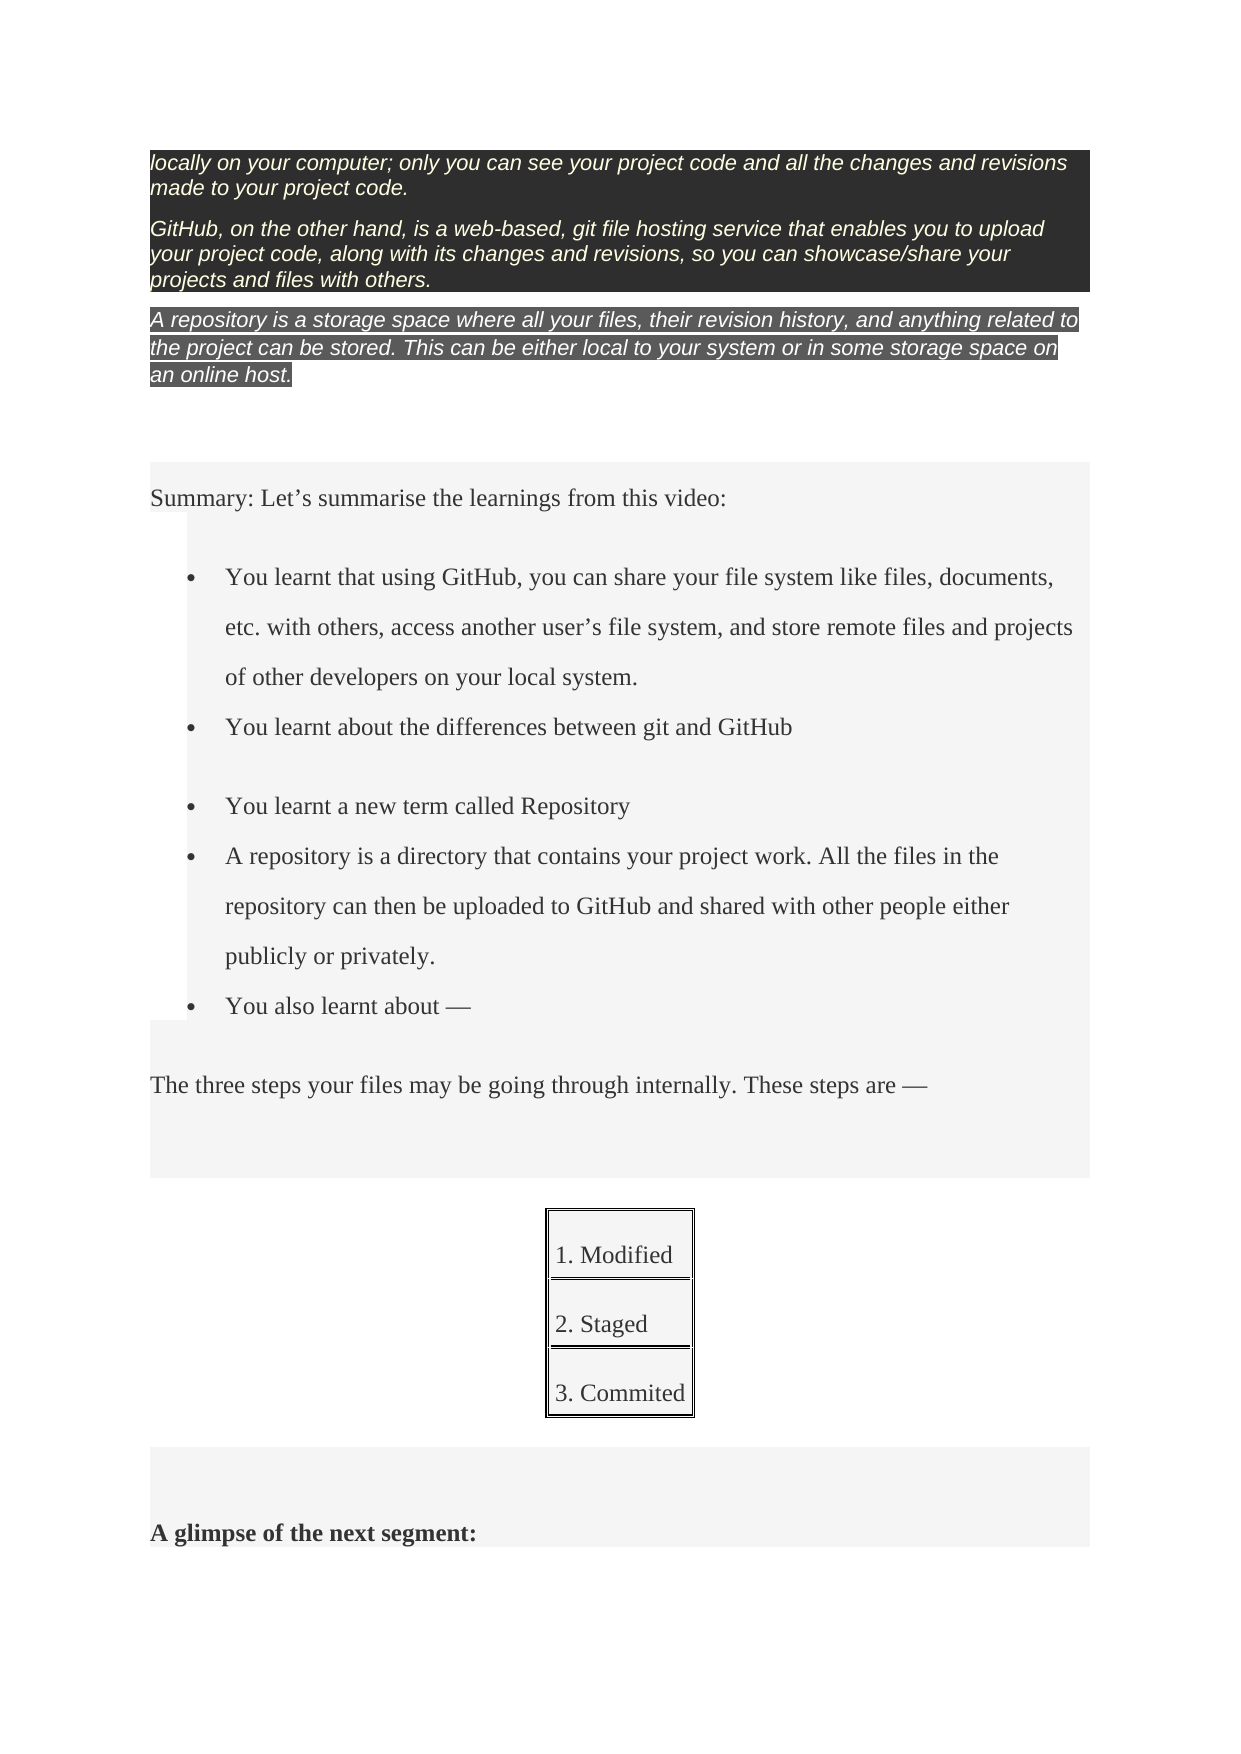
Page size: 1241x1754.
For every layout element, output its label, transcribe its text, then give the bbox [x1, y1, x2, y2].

text A glimpse of the next segment: [150, 1447, 1090, 1547]
list You learnt a new term called Repository [187, 770, 1090, 820]
list You also learnt about — [187, 970, 1090, 1020]
table_cell 2. Staged [547, 1277, 693, 1345]
table_cell 3. Commited [549, 1345, 692, 1414]
list You learnt that using GitHub, you can share your file system like files, documents, etc. with others, access another user’s file system, and store remote files and projects of other developers on your local system. [187, 541, 1090, 691]
list You learnt about the differences between git and GitHub [187, 691, 1090, 741]
text Summary: Let’s summarise the learnings from this video: [150, 462, 1090, 512]
text A repository is a storage space where all your files, their revision history, and anything related to the project can be stored. This can be either local to your system or in some storage space on an online host. [150, 307, 1090, 387]
list A repository is a directory that contains your project work. All the files in the repository can then be uploaded to GitHub and shared with other people either publicly or privately. [187, 820, 1090, 970]
text GitHub, on the other hand, is a web-based, git file hosting service that enables you to upload your project code, along with its changes and revisions, so you can showcase/share your projects and files with others. [150, 216, 1090, 292]
text The three steps your files may be going through internally. These steps are — [150, 1049, 1090, 1099]
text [150, 150, 1090, 200]
table_header 1. Modified [549, 1211, 692, 1277]
